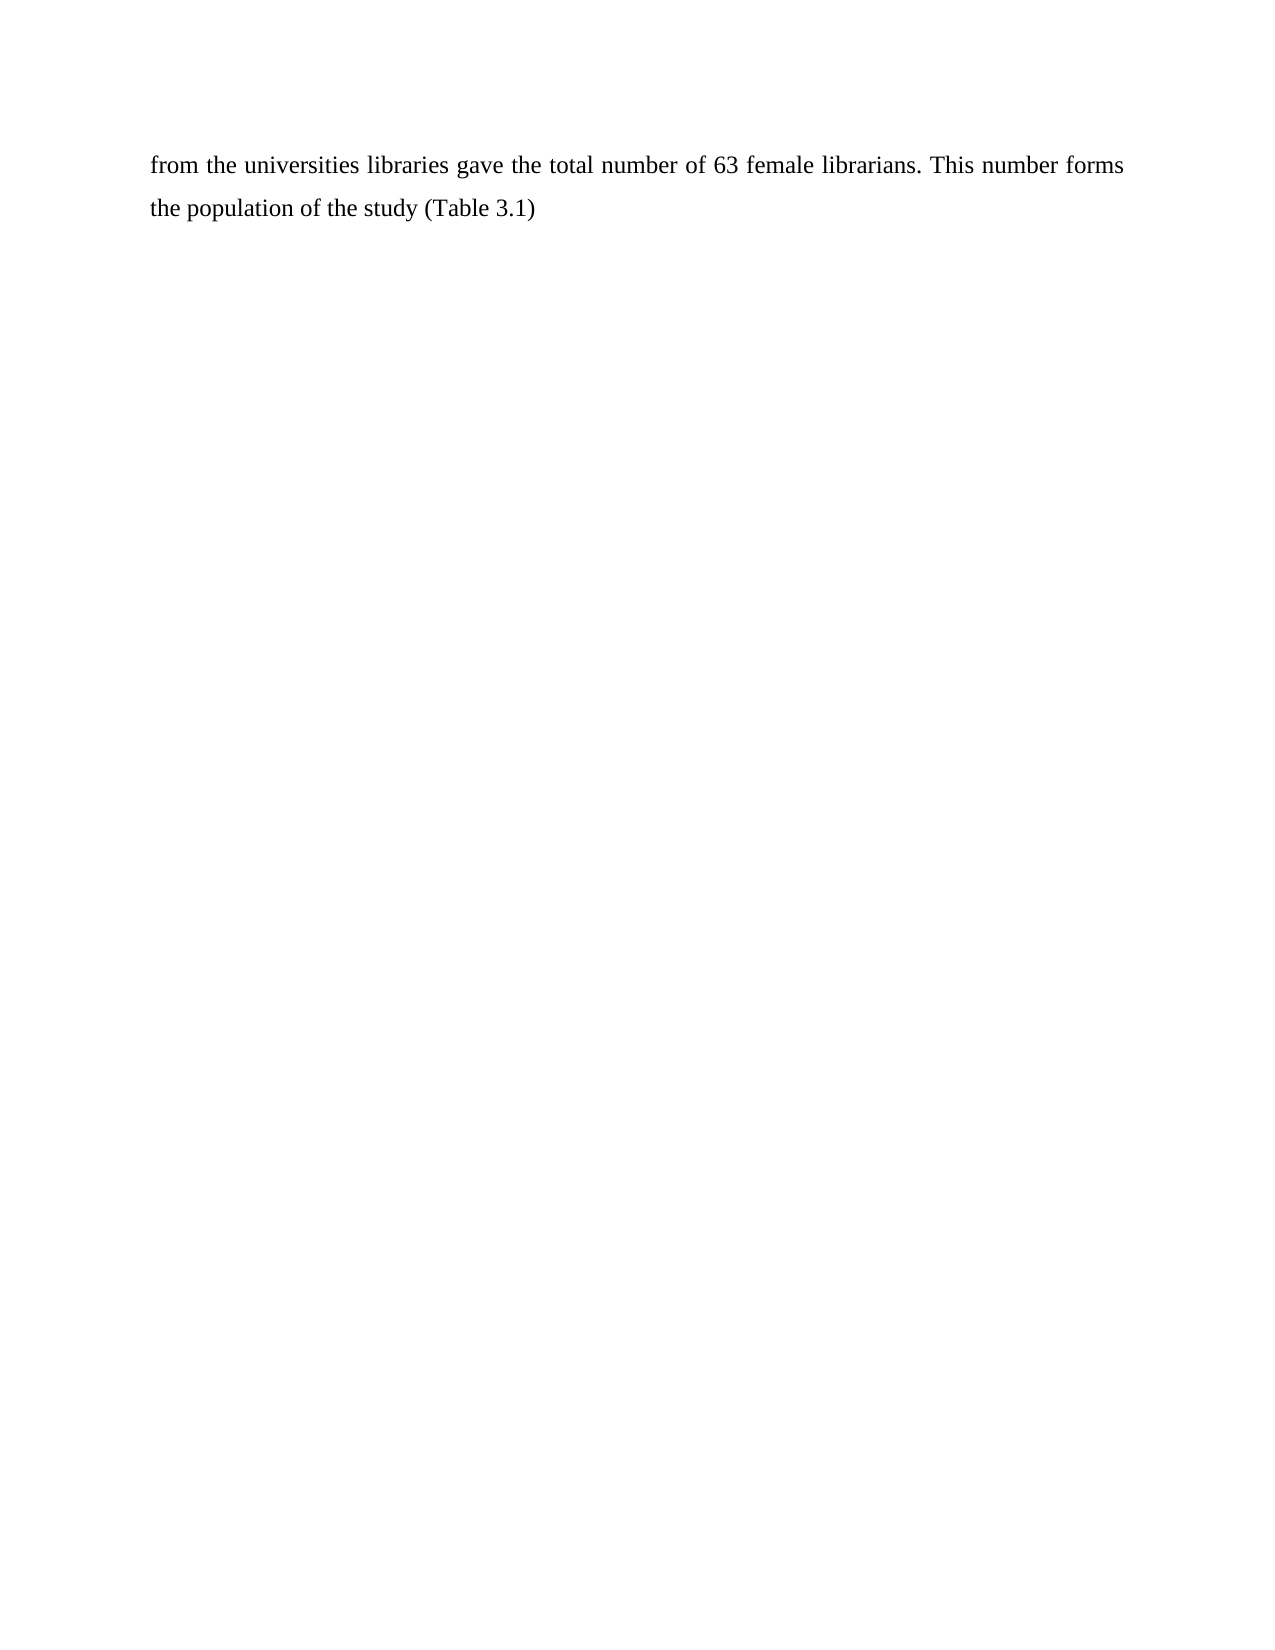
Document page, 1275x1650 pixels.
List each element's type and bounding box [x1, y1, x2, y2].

text [150, 150, 1125, 222]
